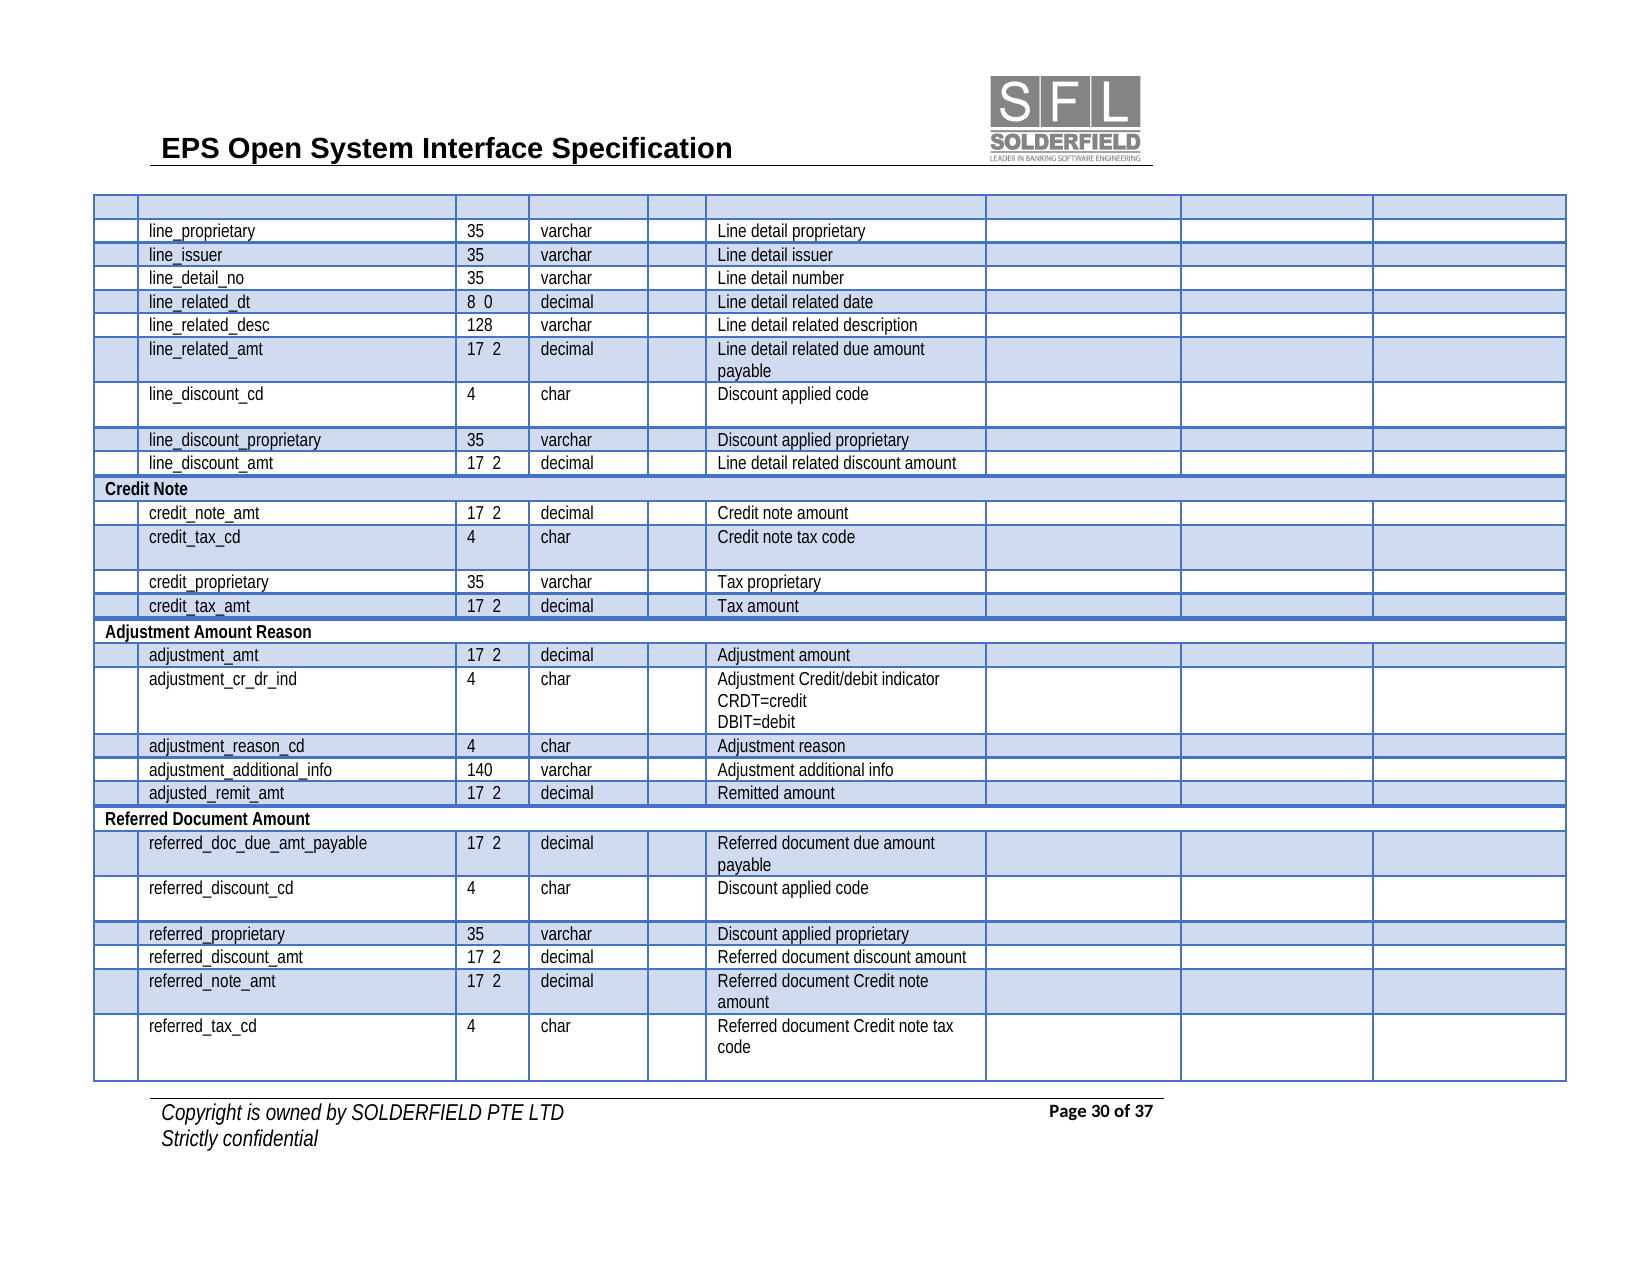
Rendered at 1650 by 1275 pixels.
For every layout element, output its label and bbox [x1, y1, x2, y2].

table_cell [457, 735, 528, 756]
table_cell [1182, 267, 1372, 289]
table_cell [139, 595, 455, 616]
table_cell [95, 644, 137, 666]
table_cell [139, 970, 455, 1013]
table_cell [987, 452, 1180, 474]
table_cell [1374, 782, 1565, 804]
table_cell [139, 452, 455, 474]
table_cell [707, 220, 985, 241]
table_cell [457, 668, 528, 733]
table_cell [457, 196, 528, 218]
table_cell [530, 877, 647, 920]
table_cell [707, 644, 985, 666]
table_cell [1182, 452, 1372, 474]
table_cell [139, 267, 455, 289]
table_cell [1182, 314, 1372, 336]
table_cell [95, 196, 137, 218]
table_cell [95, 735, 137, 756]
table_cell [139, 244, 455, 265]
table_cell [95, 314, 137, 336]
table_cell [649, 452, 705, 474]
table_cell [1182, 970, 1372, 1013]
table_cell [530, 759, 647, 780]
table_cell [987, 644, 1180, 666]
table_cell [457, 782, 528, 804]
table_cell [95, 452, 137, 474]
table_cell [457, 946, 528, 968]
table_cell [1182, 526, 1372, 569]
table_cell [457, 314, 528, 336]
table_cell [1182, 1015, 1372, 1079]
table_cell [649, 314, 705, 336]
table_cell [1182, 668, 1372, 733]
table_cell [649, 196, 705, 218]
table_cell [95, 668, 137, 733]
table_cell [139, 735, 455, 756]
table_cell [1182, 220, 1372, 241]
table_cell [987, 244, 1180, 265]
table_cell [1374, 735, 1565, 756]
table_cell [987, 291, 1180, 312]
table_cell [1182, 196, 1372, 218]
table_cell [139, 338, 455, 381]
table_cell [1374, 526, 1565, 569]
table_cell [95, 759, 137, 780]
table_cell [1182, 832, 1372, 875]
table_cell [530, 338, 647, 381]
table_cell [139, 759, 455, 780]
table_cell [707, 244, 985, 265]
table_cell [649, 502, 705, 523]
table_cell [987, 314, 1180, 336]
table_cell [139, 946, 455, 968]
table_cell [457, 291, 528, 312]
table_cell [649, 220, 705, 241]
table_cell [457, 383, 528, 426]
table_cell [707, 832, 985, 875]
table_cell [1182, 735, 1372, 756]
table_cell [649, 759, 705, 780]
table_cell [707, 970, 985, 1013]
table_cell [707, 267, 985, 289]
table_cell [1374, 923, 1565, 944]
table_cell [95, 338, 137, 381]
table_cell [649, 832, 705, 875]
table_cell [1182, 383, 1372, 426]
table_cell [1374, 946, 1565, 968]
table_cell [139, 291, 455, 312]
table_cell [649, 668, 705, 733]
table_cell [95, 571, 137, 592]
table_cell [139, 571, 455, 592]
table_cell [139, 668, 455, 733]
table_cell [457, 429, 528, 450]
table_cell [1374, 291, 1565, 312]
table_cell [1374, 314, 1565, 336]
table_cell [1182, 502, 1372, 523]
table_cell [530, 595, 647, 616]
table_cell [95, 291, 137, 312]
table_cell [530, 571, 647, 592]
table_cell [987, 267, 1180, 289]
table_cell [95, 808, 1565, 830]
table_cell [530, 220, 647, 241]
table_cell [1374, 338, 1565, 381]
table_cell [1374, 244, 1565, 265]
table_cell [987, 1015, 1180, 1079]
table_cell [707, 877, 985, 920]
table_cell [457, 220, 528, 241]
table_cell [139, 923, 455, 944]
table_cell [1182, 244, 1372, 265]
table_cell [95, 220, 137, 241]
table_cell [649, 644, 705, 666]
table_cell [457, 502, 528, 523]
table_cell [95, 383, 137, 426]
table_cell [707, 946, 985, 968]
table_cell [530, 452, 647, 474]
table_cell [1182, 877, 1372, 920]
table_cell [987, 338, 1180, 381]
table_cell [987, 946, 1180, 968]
picture [988, 75, 1142, 165]
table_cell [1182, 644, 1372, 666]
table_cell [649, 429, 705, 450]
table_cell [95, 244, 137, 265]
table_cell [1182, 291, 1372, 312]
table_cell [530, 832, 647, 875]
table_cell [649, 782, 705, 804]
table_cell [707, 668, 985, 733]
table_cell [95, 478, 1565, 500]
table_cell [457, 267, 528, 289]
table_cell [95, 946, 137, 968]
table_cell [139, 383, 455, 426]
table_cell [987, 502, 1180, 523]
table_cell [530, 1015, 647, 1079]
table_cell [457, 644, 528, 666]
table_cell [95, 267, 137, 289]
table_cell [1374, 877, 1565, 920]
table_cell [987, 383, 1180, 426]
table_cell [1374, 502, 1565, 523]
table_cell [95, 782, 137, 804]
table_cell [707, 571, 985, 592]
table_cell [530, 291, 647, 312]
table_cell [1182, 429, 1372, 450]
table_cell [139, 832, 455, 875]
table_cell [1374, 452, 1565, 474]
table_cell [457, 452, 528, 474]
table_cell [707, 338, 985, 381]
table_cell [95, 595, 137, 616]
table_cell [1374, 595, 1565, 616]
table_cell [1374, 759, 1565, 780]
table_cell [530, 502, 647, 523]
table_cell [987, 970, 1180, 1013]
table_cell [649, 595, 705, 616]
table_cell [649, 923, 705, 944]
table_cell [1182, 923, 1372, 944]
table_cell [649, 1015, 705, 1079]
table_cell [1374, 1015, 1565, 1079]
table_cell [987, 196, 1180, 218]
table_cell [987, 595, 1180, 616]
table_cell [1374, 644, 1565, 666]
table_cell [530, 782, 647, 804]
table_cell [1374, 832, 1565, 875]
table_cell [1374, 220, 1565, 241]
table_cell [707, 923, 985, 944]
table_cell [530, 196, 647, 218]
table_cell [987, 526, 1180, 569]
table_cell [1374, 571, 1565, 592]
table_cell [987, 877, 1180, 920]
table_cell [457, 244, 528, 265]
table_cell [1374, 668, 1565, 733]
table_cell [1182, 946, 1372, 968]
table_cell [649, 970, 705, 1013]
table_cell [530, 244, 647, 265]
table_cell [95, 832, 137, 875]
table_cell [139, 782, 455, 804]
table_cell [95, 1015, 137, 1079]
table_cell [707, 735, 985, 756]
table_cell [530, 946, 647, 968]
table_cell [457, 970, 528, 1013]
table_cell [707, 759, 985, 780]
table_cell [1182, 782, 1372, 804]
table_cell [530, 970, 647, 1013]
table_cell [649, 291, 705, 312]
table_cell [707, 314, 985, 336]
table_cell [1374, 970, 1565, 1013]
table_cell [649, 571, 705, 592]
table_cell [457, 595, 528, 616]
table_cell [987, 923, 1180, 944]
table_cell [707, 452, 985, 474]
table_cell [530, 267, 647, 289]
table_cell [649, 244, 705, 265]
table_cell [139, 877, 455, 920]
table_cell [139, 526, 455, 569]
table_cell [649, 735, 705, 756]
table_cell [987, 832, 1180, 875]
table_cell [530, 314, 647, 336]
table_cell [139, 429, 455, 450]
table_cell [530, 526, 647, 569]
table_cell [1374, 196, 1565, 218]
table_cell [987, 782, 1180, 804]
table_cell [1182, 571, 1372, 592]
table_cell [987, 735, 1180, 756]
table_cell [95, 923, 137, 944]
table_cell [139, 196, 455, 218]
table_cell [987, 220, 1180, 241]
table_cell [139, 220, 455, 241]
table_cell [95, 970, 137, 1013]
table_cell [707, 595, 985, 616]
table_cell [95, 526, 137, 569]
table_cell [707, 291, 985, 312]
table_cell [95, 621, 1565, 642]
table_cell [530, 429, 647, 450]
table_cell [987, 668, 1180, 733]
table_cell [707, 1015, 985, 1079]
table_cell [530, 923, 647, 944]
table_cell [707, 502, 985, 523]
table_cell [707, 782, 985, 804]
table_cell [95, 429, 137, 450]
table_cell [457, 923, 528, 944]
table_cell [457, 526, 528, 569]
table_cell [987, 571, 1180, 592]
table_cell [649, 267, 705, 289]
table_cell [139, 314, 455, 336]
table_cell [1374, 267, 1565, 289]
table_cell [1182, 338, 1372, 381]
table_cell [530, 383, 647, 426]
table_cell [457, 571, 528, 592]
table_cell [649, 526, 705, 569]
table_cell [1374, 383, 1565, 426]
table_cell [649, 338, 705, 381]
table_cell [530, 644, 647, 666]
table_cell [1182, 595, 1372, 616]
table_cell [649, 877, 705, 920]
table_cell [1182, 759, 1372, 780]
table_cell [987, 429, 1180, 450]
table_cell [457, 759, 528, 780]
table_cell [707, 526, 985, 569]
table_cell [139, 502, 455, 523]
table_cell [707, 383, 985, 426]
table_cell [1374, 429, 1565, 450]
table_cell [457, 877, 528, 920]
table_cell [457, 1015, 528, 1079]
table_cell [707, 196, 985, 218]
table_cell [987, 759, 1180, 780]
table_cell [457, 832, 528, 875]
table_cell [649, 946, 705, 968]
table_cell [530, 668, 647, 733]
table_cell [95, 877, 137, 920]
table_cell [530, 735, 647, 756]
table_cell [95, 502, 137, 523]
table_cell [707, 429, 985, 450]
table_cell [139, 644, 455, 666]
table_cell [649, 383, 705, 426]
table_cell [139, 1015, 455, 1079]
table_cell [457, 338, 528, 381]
